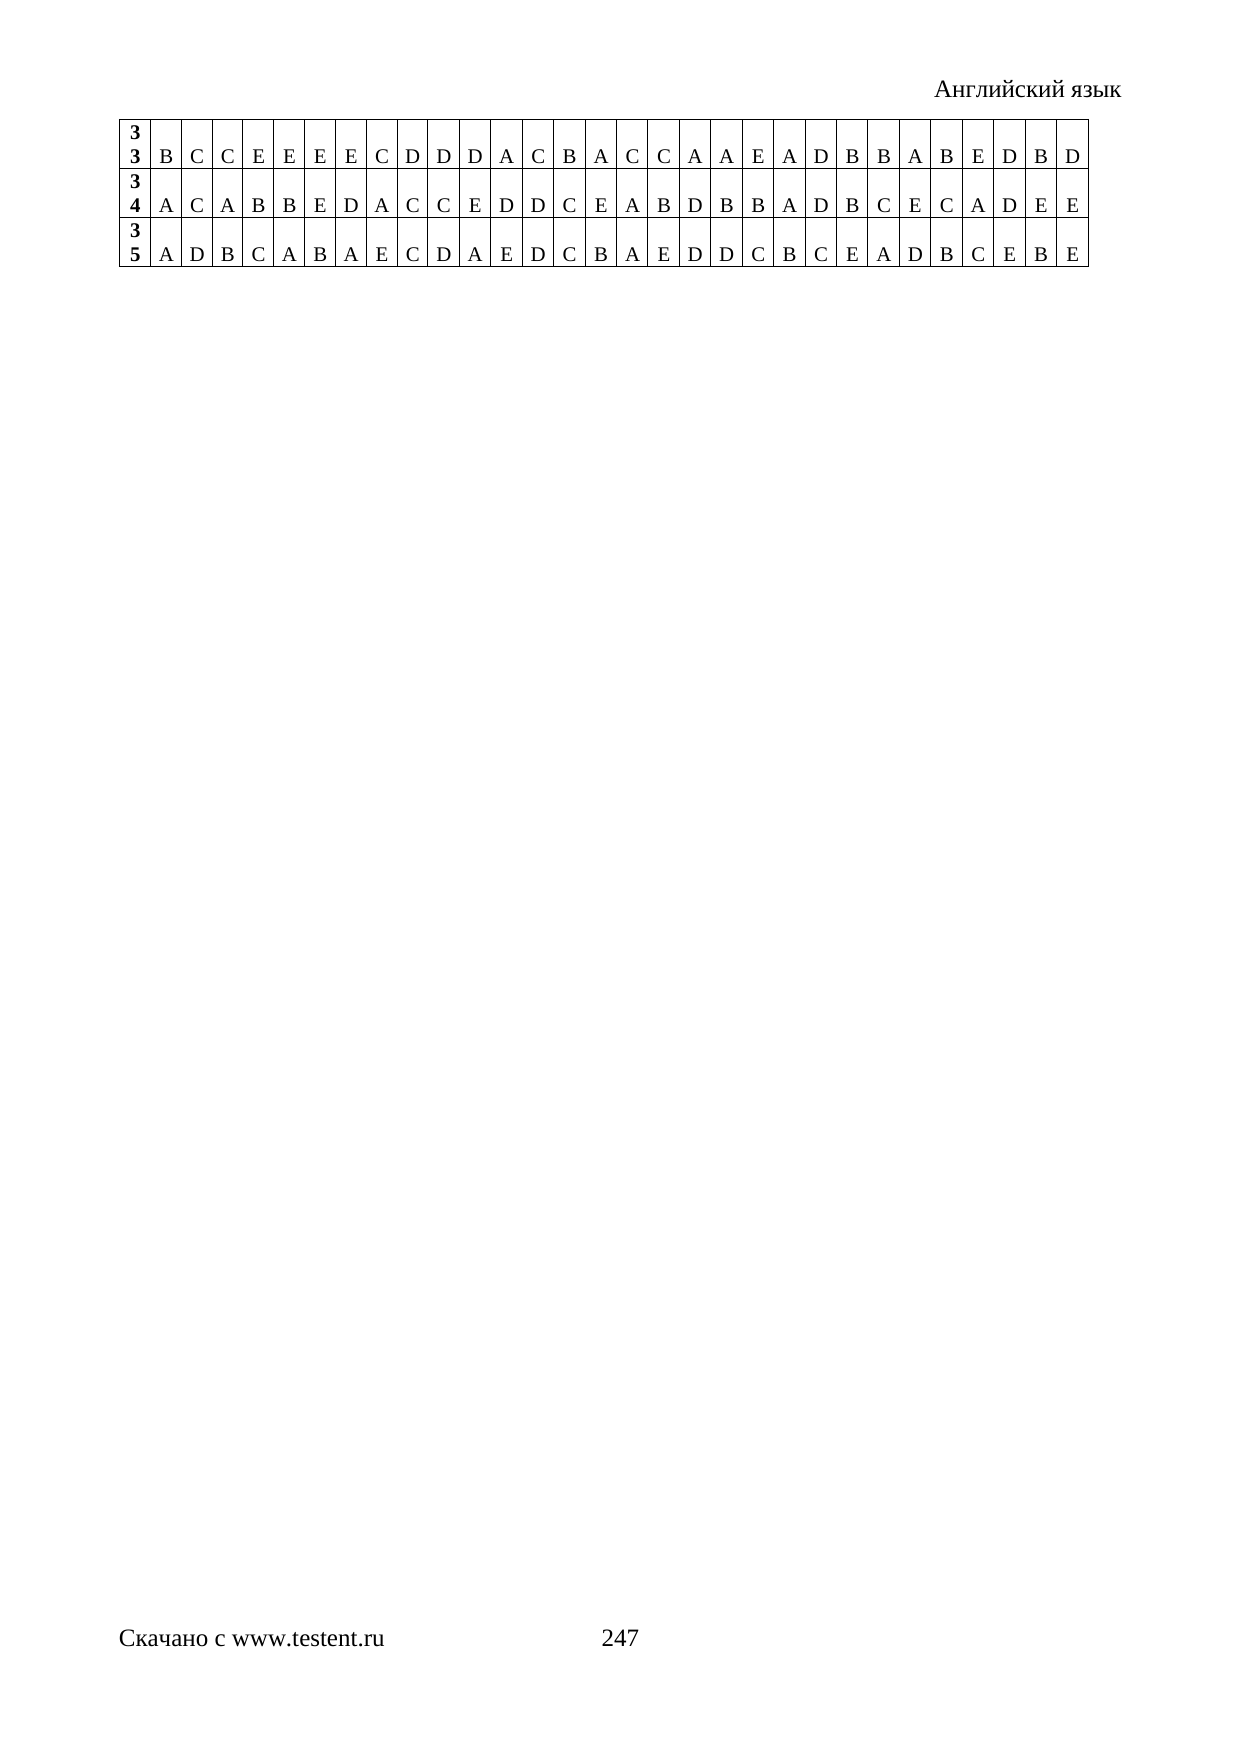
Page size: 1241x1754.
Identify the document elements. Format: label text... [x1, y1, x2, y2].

table_cell B [274, 169, 304, 217]
table_cell B [931, 120, 962, 168]
table_cell A [151, 169, 181, 217]
table_cell C [617, 120, 647, 168]
table_cell C [554, 169, 585, 217]
table_cell C [806, 218, 836, 266]
table_cell C [648, 120, 679, 168]
table_cell A [680, 120, 710, 168]
table_cell C [213, 120, 242, 168]
table_cell C [931, 169, 962, 217]
table_cell D [680, 169, 710, 217]
table_cell E [648, 218, 679, 266]
table_cell D [711, 218, 742, 266]
table_cell C [182, 169, 212, 217]
table_cell C [182, 120, 212, 168]
table_cell C [554, 218, 585, 266]
table_cell D [336, 169, 366, 217]
table_cell A [900, 120, 930, 168]
table_cell D [523, 218, 553, 266]
table_cell C [868, 169, 899, 217]
table_cell A [460, 218, 490, 266]
table_cell 34 [120, 169, 150, 217]
table_cell B [868, 120, 899, 168]
table_cell D [806, 169, 836, 217]
table_cell A [367, 169, 397, 217]
table_cell D [994, 120, 1025, 168]
table_cell D [428, 120, 459, 168]
table_cell B [837, 120, 867, 168]
table_cell E [305, 169, 335, 217]
table_cell D [182, 218, 212, 266]
table_cell B [305, 218, 335, 266]
table_cell B [1026, 120, 1056, 168]
table_cell B [837, 169, 867, 217]
table_cell B [711, 169, 742, 217]
table_cell 33 [120, 120, 150, 168]
table_cell A [336, 218, 366, 266]
table_cell B [243, 169, 273, 217]
table_cell D [994, 169, 1025, 217]
table_cell 35 [120, 218, 150, 266]
table_cell D [806, 120, 836, 168]
table_cell E [994, 218, 1025, 266]
table_cell E [1057, 169, 1088, 217]
table_cell E [274, 120, 304, 168]
table_cell A [586, 120, 616, 168]
table_cell B [931, 218, 962, 266]
table_cell A [774, 120, 805, 168]
table_cell A [868, 218, 899, 266]
table_cell B [743, 169, 773, 217]
table_cell B [774, 218, 805, 266]
table_cell E [336, 120, 366, 168]
table_cell D [1057, 120, 1088, 168]
table_cell E [586, 169, 616, 217]
table_cell B [213, 218, 242, 266]
table_cell E [963, 120, 993, 168]
table_cell D [900, 218, 930, 266]
table_cell A [711, 120, 742, 168]
table_cell E [1026, 169, 1056, 217]
table_cell A [213, 169, 242, 217]
table_cell E [460, 169, 490, 217]
table_cell B [648, 169, 679, 217]
table_cell C [398, 218, 427, 266]
table_cell A [963, 169, 993, 217]
table_cell A [274, 218, 304, 266]
table_cell E [305, 120, 335, 168]
table_cell C [367, 120, 397, 168]
table_cell E [1057, 218, 1088, 266]
table_cell D [680, 218, 710, 266]
table_cell B [151, 120, 181, 168]
table_cell B [1026, 218, 1056, 266]
table_cell A [151, 218, 181, 266]
table_cell E [243, 120, 273, 168]
table_cell B [554, 120, 585, 168]
table_cell D [460, 120, 490, 168]
table_cell E [837, 218, 867, 266]
table_cell A [491, 120, 522, 168]
table_cell A [617, 169, 647, 217]
table_cell C [243, 218, 273, 266]
table_cell D [491, 169, 522, 217]
table_cell D [398, 120, 427, 168]
table_cell A [774, 169, 805, 217]
table_cell D [428, 218, 459, 266]
table_cell E [491, 218, 522, 266]
table_cell E [900, 169, 930, 217]
table_cell C [523, 120, 553, 168]
table_cell C [743, 218, 773, 266]
table_cell E [367, 218, 397, 266]
table_cell E [743, 120, 773, 168]
table_cell C [398, 169, 427, 217]
table_cell C [963, 218, 993, 266]
table_cell D [523, 169, 553, 217]
table_cell C [428, 169, 459, 217]
table_cell B [586, 218, 616, 266]
table_cell A [617, 218, 647, 266]
